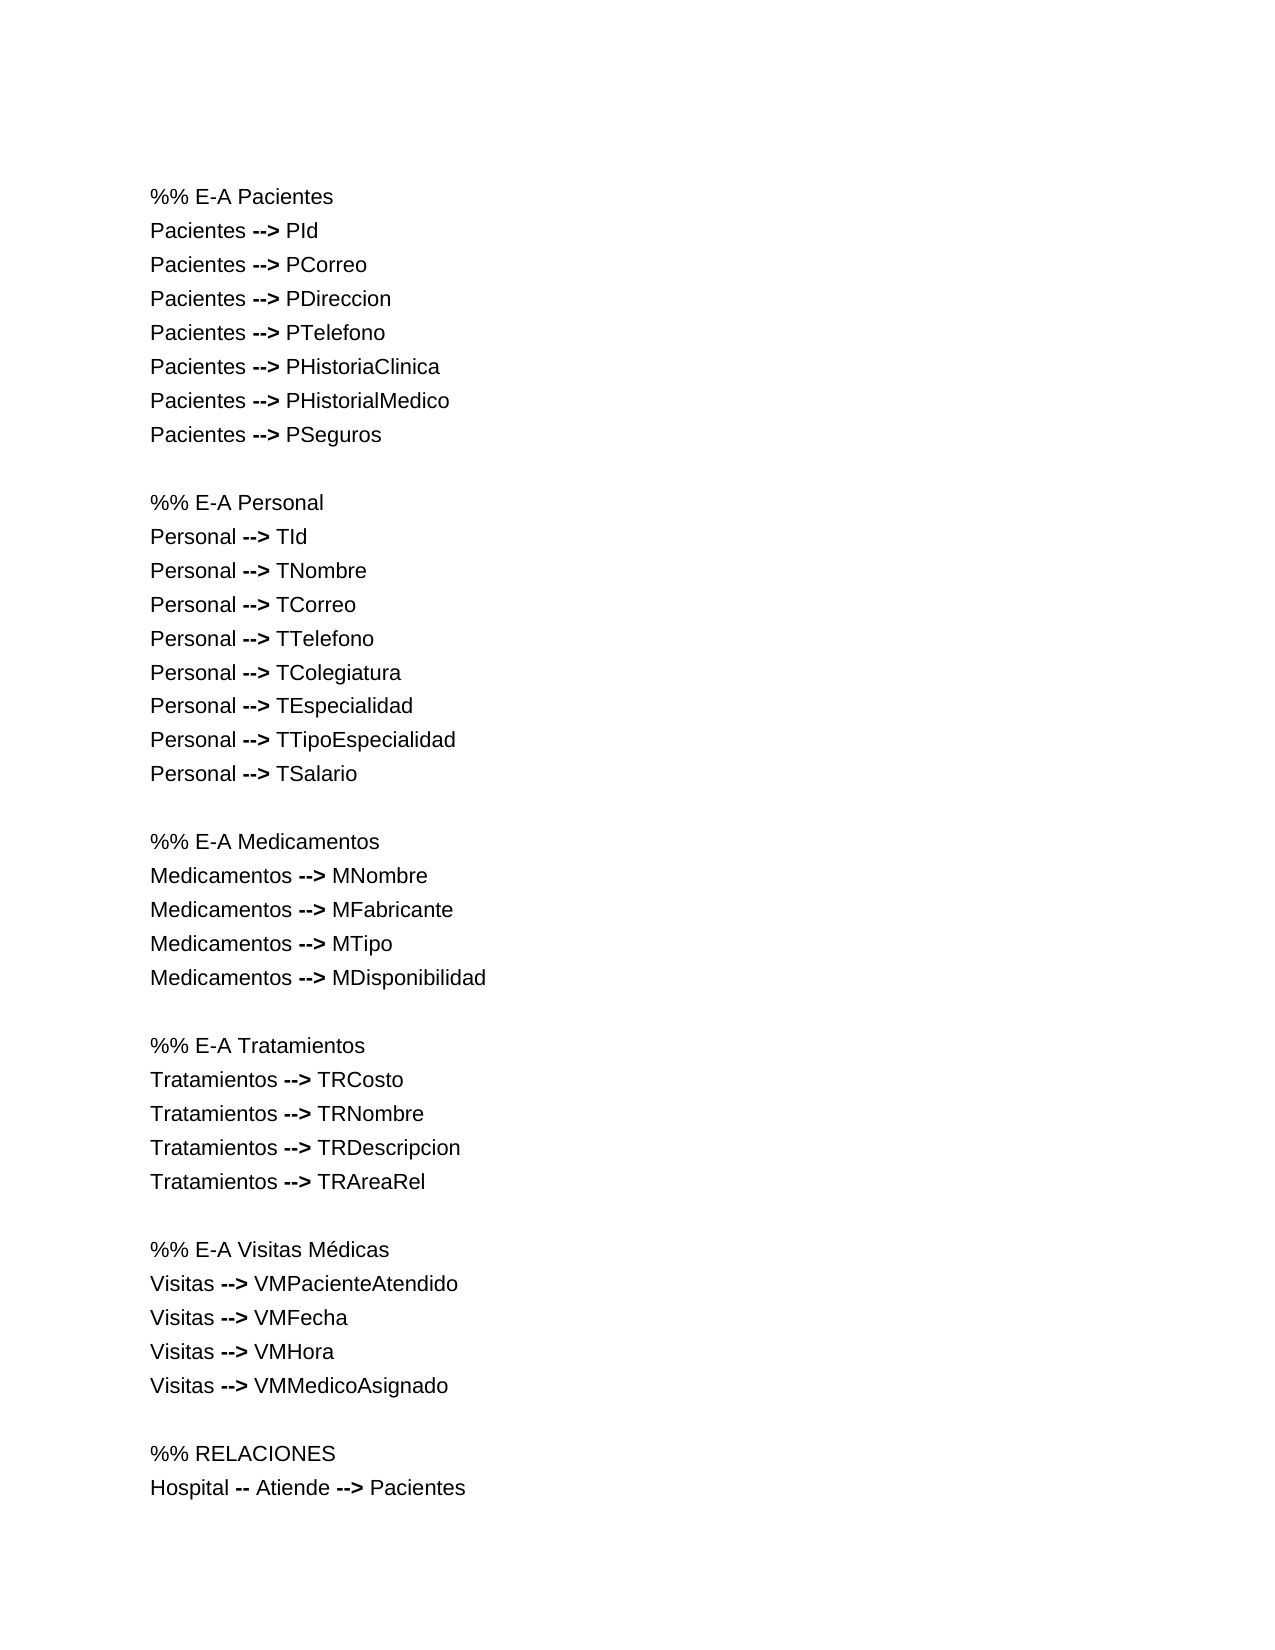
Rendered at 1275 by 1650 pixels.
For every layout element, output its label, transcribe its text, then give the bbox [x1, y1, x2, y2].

text Personal --> TEspecialidad [150, 693, 1125, 718]
text Visitas --> VMPacienteAtendido [150, 1271, 1125, 1296]
text Visitas --> VMHora [150, 1338, 1125, 1364]
text Hospital -- Atiende --> Pacientes [150, 1474, 1125, 1499]
text Personal --> TTipoEspecialidad [150, 727, 1125, 752]
text Pacientes --> PHistorialMedico [150, 388, 1125, 413]
text Visitas --> VMMedicoAsignado [150, 1372, 1125, 1398]
text Personal --> TCorreo [150, 591, 1125, 617]
text Personal --> TSalario [150, 761, 1125, 786]
text Medicamentos --> MFabricante [150, 897, 1125, 922]
text Tratamientos --> TRCosto [150, 1067, 1125, 1092]
text Personal --> TTelefono [150, 625, 1125, 651]
text Tratamientos --> TRDescripcion [150, 1135, 1125, 1160]
text Medicamentos --> MDisponibilidad [150, 965, 1125, 990]
text Medicamentos --> MTipo [150, 931, 1125, 956]
text %% E-A Personal [150, 489, 1125, 515]
text Pacientes --> PDireccion [150, 286, 1125, 311]
text Tratamientos --> TRNombre [150, 1101, 1125, 1126]
text %% RELACIONES [150, 1440, 1125, 1466]
text Visitas --> VMFecha [150, 1304, 1125, 1330]
text %% E-A Tratamientos [150, 1033, 1125, 1058]
text Personal --> TColegiatura [150, 659, 1125, 684]
text Pacientes --> PTelefono [150, 320, 1125, 345]
text Pacientes --> PId [150, 218, 1125, 243]
text Medicamentos --> MNombre [150, 863, 1125, 888]
text Pacientes --> PSeguros [150, 422, 1125, 447]
text %% E-A Medicamentos [150, 829, 1125, 854]
text Personal --> TNombre [150, 557, 1125, 583]
text Personal --> TId [150, 523, 1125, 549]
text Pacientes --> PCorreo [150, 252, 1125, 277]
text %% E-A Pacientes [150, 184, 1125, 209]
text Pacientes --> PHistoriaClinica [150, 354, 1125, 379]
text Tratamientos --> TRAreaRel [150, 1169, 1125, 1194]
text %% E-A Visitas Médicas [150, 1237, 1125, 1262]
